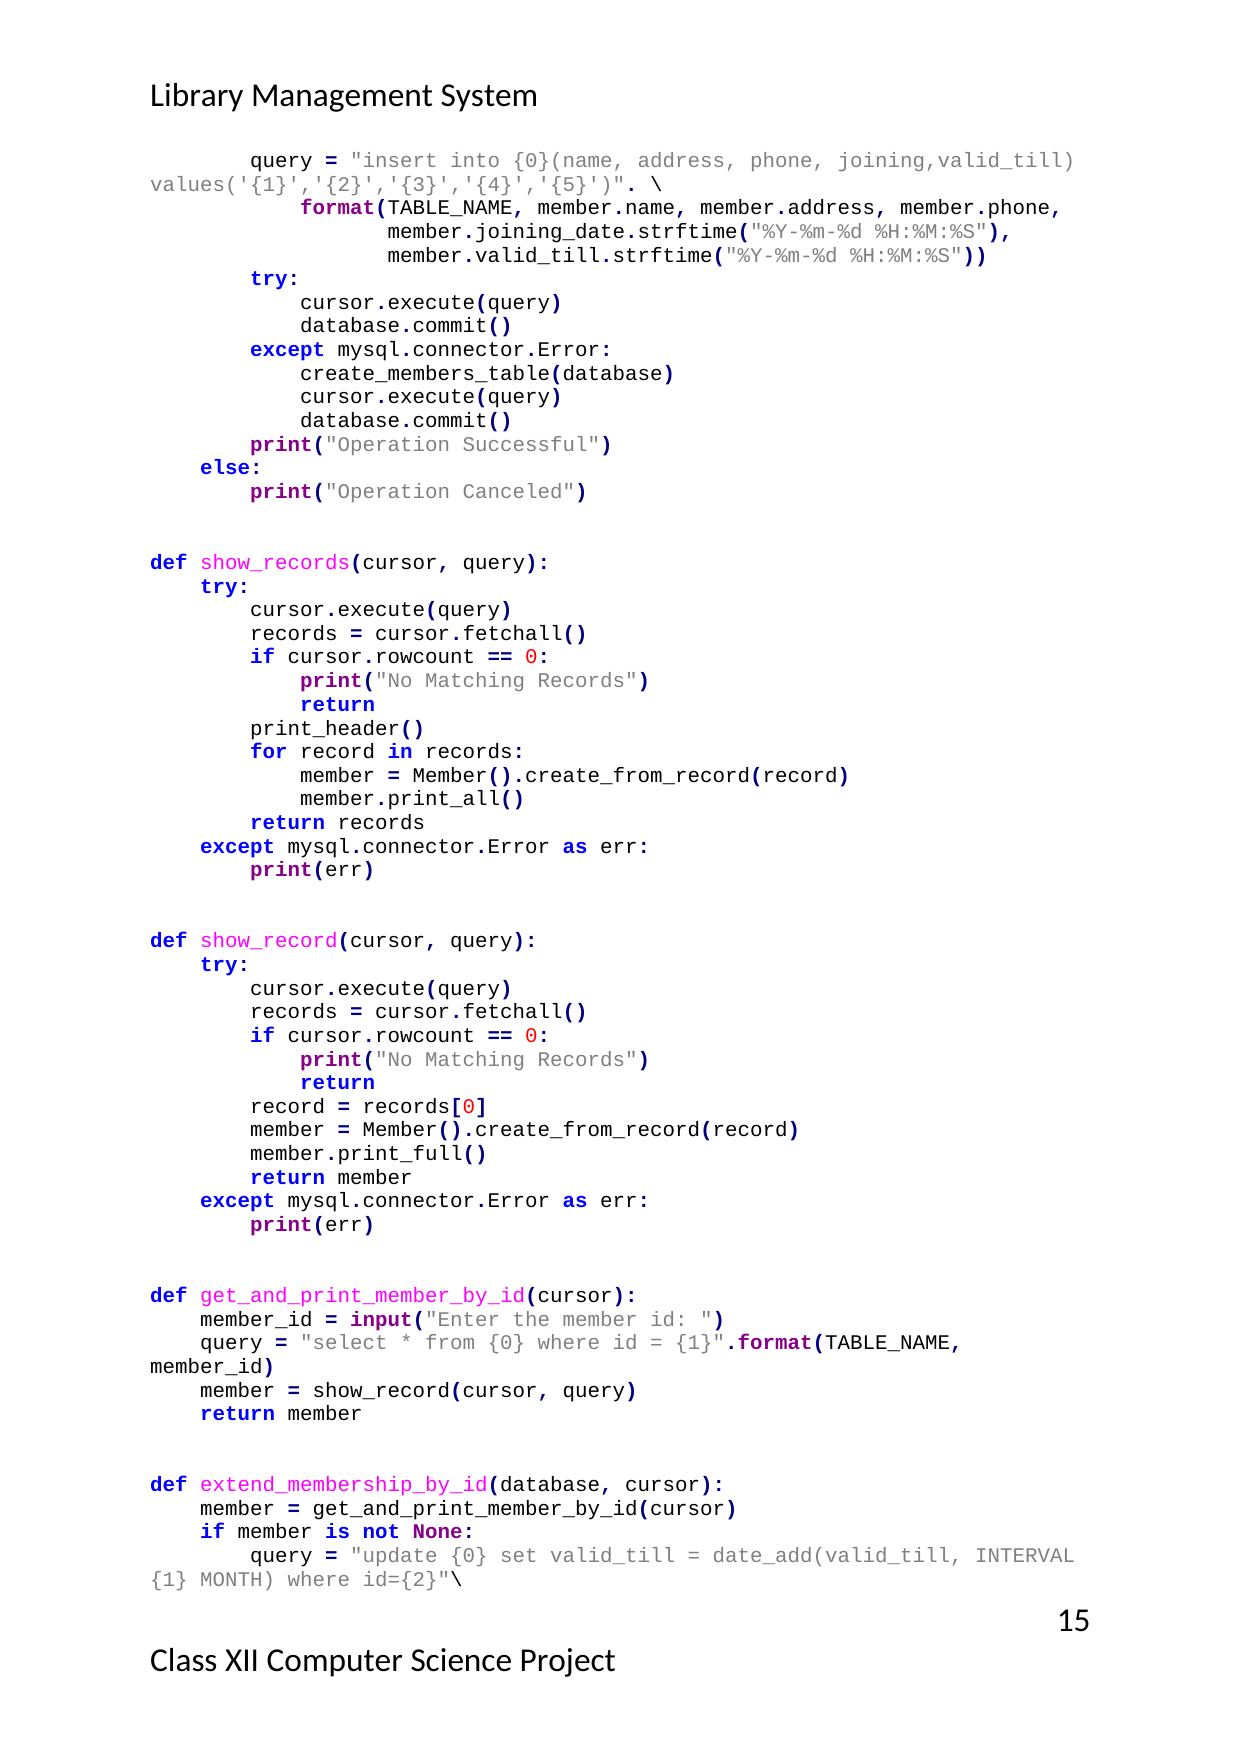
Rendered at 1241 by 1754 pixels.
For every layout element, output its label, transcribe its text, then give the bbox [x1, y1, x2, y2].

text cursor.execute(query) [150, 386, 1090, 410]
text records = cursor.fetchall() [150, 623, 1090, 647]
text except mysql.connector.Error as err: [150, 836, 1090, 859]
text records = cursor.fetchall() [150, 1001, 1090, 1025]
text query = "insert into {0}(name, address, phone, joining,valid_till) values('{1}','{2}','{3}','{4}','{5}')". \ [150, 150, 1090, 197]
text try: [150, 576, 1090, 599]
text member = Member().create_from_record(record) [150, 1119, 1090, 1143]
text print("Operation Canceled") [150, 481, 1090, 505]
text cursor.execute(query) [150, 292, 1090, 316]
text try: [150, 954, 1090, 978]
text print("No Matching Records") [150, 670, 1090, 694]
text return member [150, 1403, 1090, 1427]
text member_id = input("Enter the member id: ") [150, 1309, 1090, 1332]
text else: [150, 457, 1090, 481]
text format(TABLE_NAME, member.name, member.address, member.phone, [150, 197, 1090, 221]
text print_header() [150, 717, 1090, 741]
text database.commit() [150, 316, 1090, 339]
text query = "select * from {0} where id = {1}".format(TABLE_NAME, member_id) [150, 1332, 1090, 1379]
text if cursor.rowcount == 0: [150, 1025, 1090, 1048]
text if member is not None: [150, 1521, 1090, 1545]
text member.valid_till.strftime("%Y-%m-%d %H:%M:%S")) [150, 244, 1090, 268]
text create_members_table(database) [150, 363, 1090, 386]
text member.print_all() [150, 788, 1090, 812]
text return [150, 694, 1090, 717]
text member = Member().create_from_record(record) [150, 765, 1090, 788]
text member = get_and_print_member_by_id(cursor) [150, 1498, 1090, 1521]
text record = records[0] [150, 1096, 1090, 1119]
text return [150, 1072, 1090, 1096]
text for record in records: [150, 741, 1090, 765]
text print(err) [150, 859, 1090, 883]
text database.commit() [150, 410, 1090, 434]
text query = "update {0} set valid_till = date_add(valid_till, INTERVAL {1} MONTH) where id={2}"\ [150, 1545, 1090, 1592]
text member.joining_date.strftime("%Y-%m-%d %H:%M:%S"), [150, 221, 1090, 244]
text member.print_full() [150, 1143, 1090, 1167]
text member = show_record(cursor, query) [150, 1379, 1090, 1403]
text return records [150, 812, 1090, 836]
text try: [150, 268, 1090, 292]
text print("No Matching Records") [150, 1048, 1090, 1072]
text def show_record(cursor, query): [150, 930, 1090, 954]
text def extend_membership_by_id(database, cursor): [150, 1474, 1090, 1498]
text if cursor.rowcount == 0: [150, 647, 1090, 670]
text print(err) [150, 1214, 1090, 1238]
text except mysql.connector.Error as err: [150, 1190, 1090, 1214]
text def show_records(cursor, query): [150, 552, 1090, 576]
text cursor.execute(query) [150, 978, 1090, 1001]
text cursor.execute(query) [150, 599, 1090, 623]
text return member [150, 1167, 1090, 1190]
text print("Operation Successful") [150, 434, 1090, 457]
text def get_and_print_member_by_id(cursor): [150, 1285, 1090, 1309]
text except mysql.connector.Error: [150, 339, 1090, 363]
